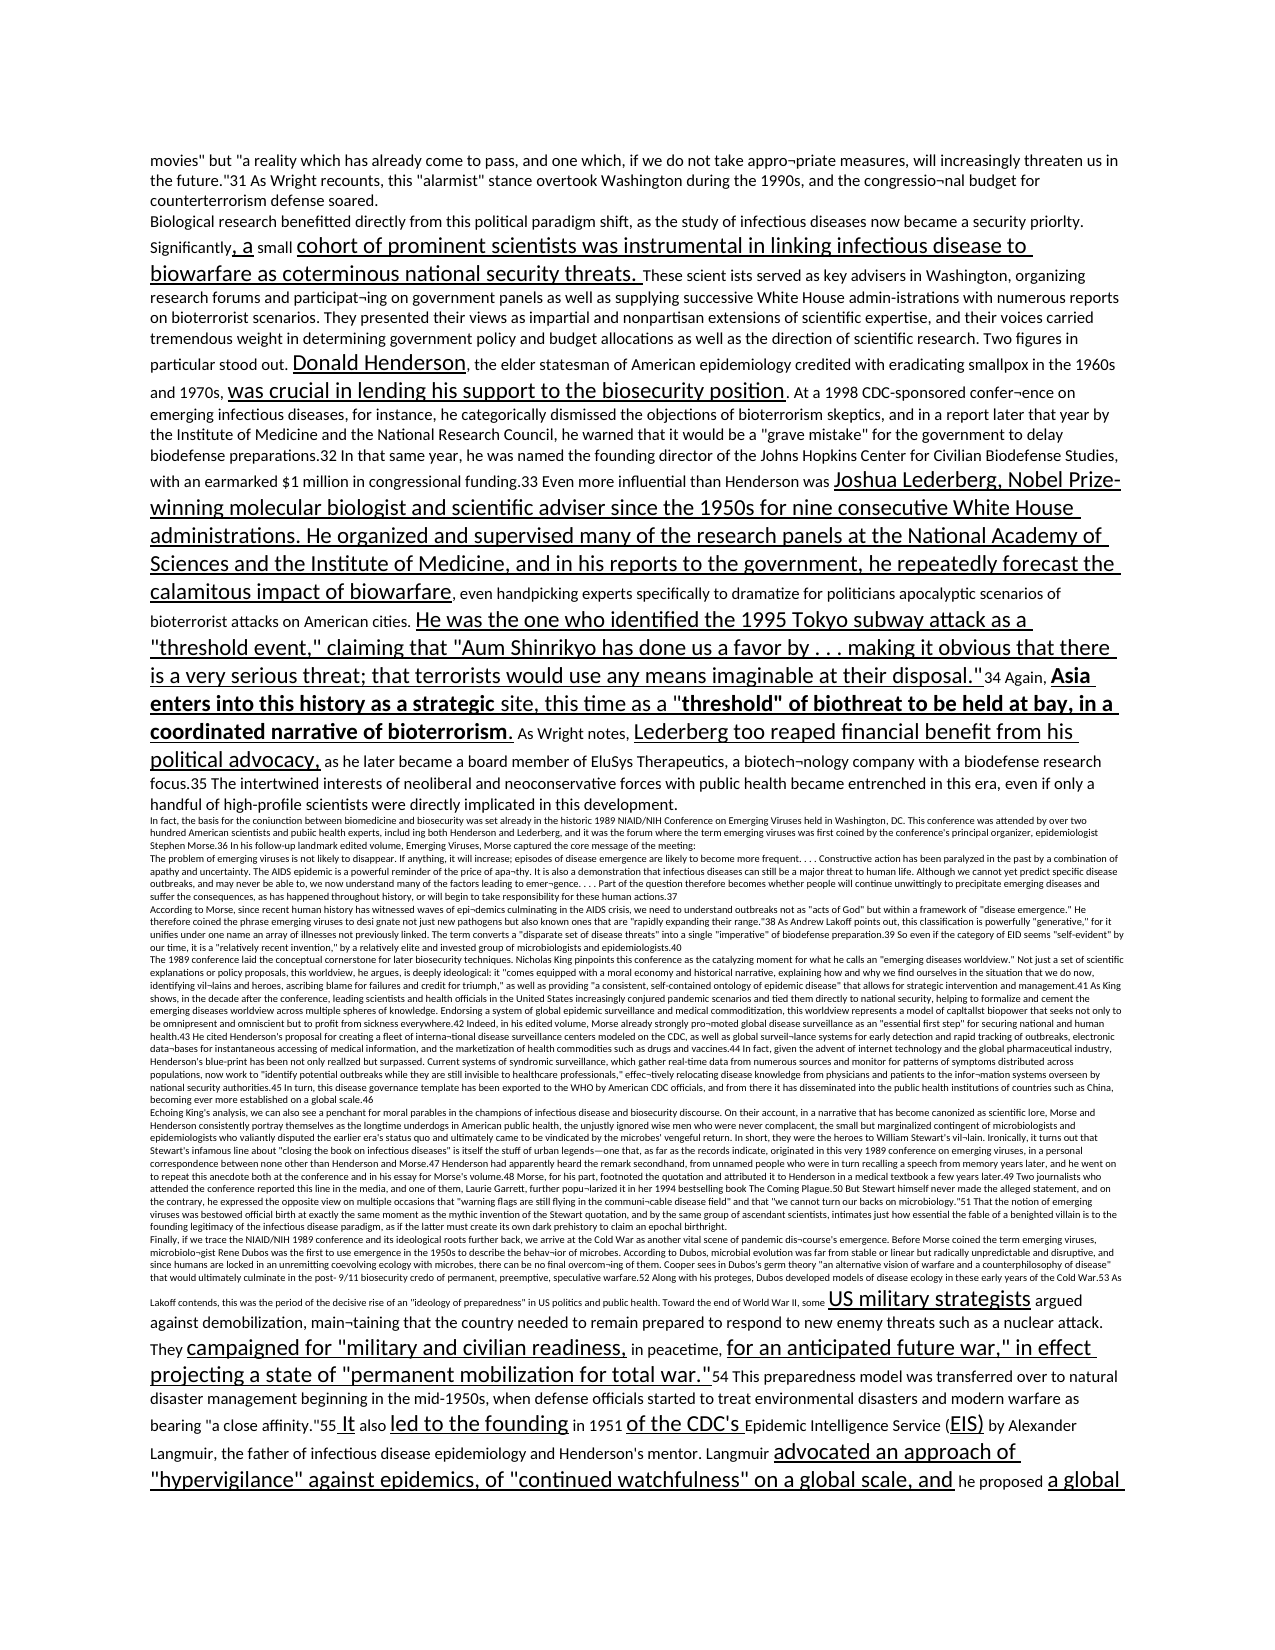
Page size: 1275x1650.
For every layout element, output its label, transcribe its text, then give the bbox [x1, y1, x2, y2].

text Biological research benefitted directly from this political paradigm shift, as the study of infectious diseases now became a security priorlty. Significantly, a small cohort of prominent scientists was instrumental in linking infectious disease to biowarfare as coterminous national security threats. These scient ists served as key advisers in Washington, organizing research forums and participat¬ing on government panels as well as supplying successive White House admin-istrations with numerous reports on bioterrorist scenarios. They presented their views as impartial and nonpartisan extensions of scientific expertise, and their voices carried tremendous weight in determining government policy and budget allocations as well as the direction of scientific research. Two figures in particular stood out. Donald Henderson, the elder statesman of American epidemiology credited with eradicating smallpox in the 1960s and 1970s, was crucial in lending his support to the biosecurity position. At a 1998 CDC-sponsored confer¬ence on emerging infectious diseases, for instance, he categorically dismissed the objections of bioterrorism skeptics, and in a report later that year by the Institute of Medicine and the National Research Council, he warned that it would be a "grave mistake" for the government to delay biodefense preparations.32 In that same year, he was named the founding director of the Johns Hopkins Center for Civilian Biodefense Studies, with an earmarked $1 million in congressional funding.33 Even more influential than Henderson was Joshua Lederberg, Nobel Prize-winning molecular biologist and scientific adviser since the 1950s for nine consecutive White House administrations. He organized and supervised many of the research panels at the National Academy of Sciences and the Institute of Medicine, and in his reports to the government, he repeatedly forecast the calamitous impact of biowarfare, even handpicking experts specifically to dramatize for politicians apocalyptic scenarios of bioterrorist attacks on American cities. He was the one who identified the 1995 Tokyo subway attack as a "threshold event," claiming that "Aum Shinrikyo has done us a favor by . . . making it obvious that there is a very serious threat; that terrorists would use any means imaginable at their disposal."34 Again, Asia enters into this history as a strategic site, this time as a "threshold" of biothreat to be held at bay, in a coordinated narrative of bioterrorism. As Wright notes, Lederberg too reaped financial benefit from his political advocacy, as he later became a board member of EluSys Therapeutics, a biotech¬nology company with a biodefense research focus.35 The intertwined interests of neoliberal and neoconservative forces with public health became entrenched in this era, even if only a handful of high-profile scientists were directly implicated in this development. [150, 211, 1125, 814]
text In fact, the basis for the coniunction between biomedicine and biosecurity was set already in the historic 1989 NIAID/NIH Conference on Emerging Viruses held in Washington, DC. This conference was attended by over two hundred American scientists and pubiic health experts, includ ing both Henderson and Lederberg, and it was the forum where the term emerging viruses was first coined by the conference's principal organizer, epidemiologist Stephen Morse.36 In his follow-up landmark edited volume, Emerging Viruses, Morse captured the core message of the meeting: [150, 814, 1125, 852]
text According to Morse, since recent human history has witnessed waves of epi¬demics culminating in the AIDS crisis, we need to understand outbreaks not as "acts of God" but within a framework of "disease emergence." He therefore coined the phrase emerging viruses to desi gnate not just new pathogens but also known ones that are "rapidly expanding their range."38 As Andrew Lakoff points out, this classification is powerfully "generative," for it unifies under one name an array of illnesses not previously linked. The term converts a "disparate set of disease threats" into a single "imperative" of biodefense preparation.39 So even if the category of EID seems "self-evident" by our time, it is a "relatively recent invention," by a relatively elite and invested group of microbiologists and epidemiologists.40 [150, 903, 1125, 954]
text The problem of emerging viruses is not likely to disappear. If anything, it will increase; episodes of disease emergence are likely to become more frequent. . . . Constructive action has been paralyzed in the past by a combination of apathy and uncertainty. The AIDS epidemic is a powerful reminder of the price of apa¬thy. It is also a demonstration that infectious diseases can still be a major threat to human life. Although we cannot yet predict specific disease outbreaks, and may never be able to, we now understand many of the factors leading to emer¬gence. . . . Part of the question therefore becomes whether people will continue unwittingly to precipitate emerging diseases and suffer the consequences, as has happened throughout history, or will begin to take responsibility for these human actions.37 [150, 852, 1125, 903]
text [150, 150, 1125, 211]
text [150, 1233, 1125, 1493]
